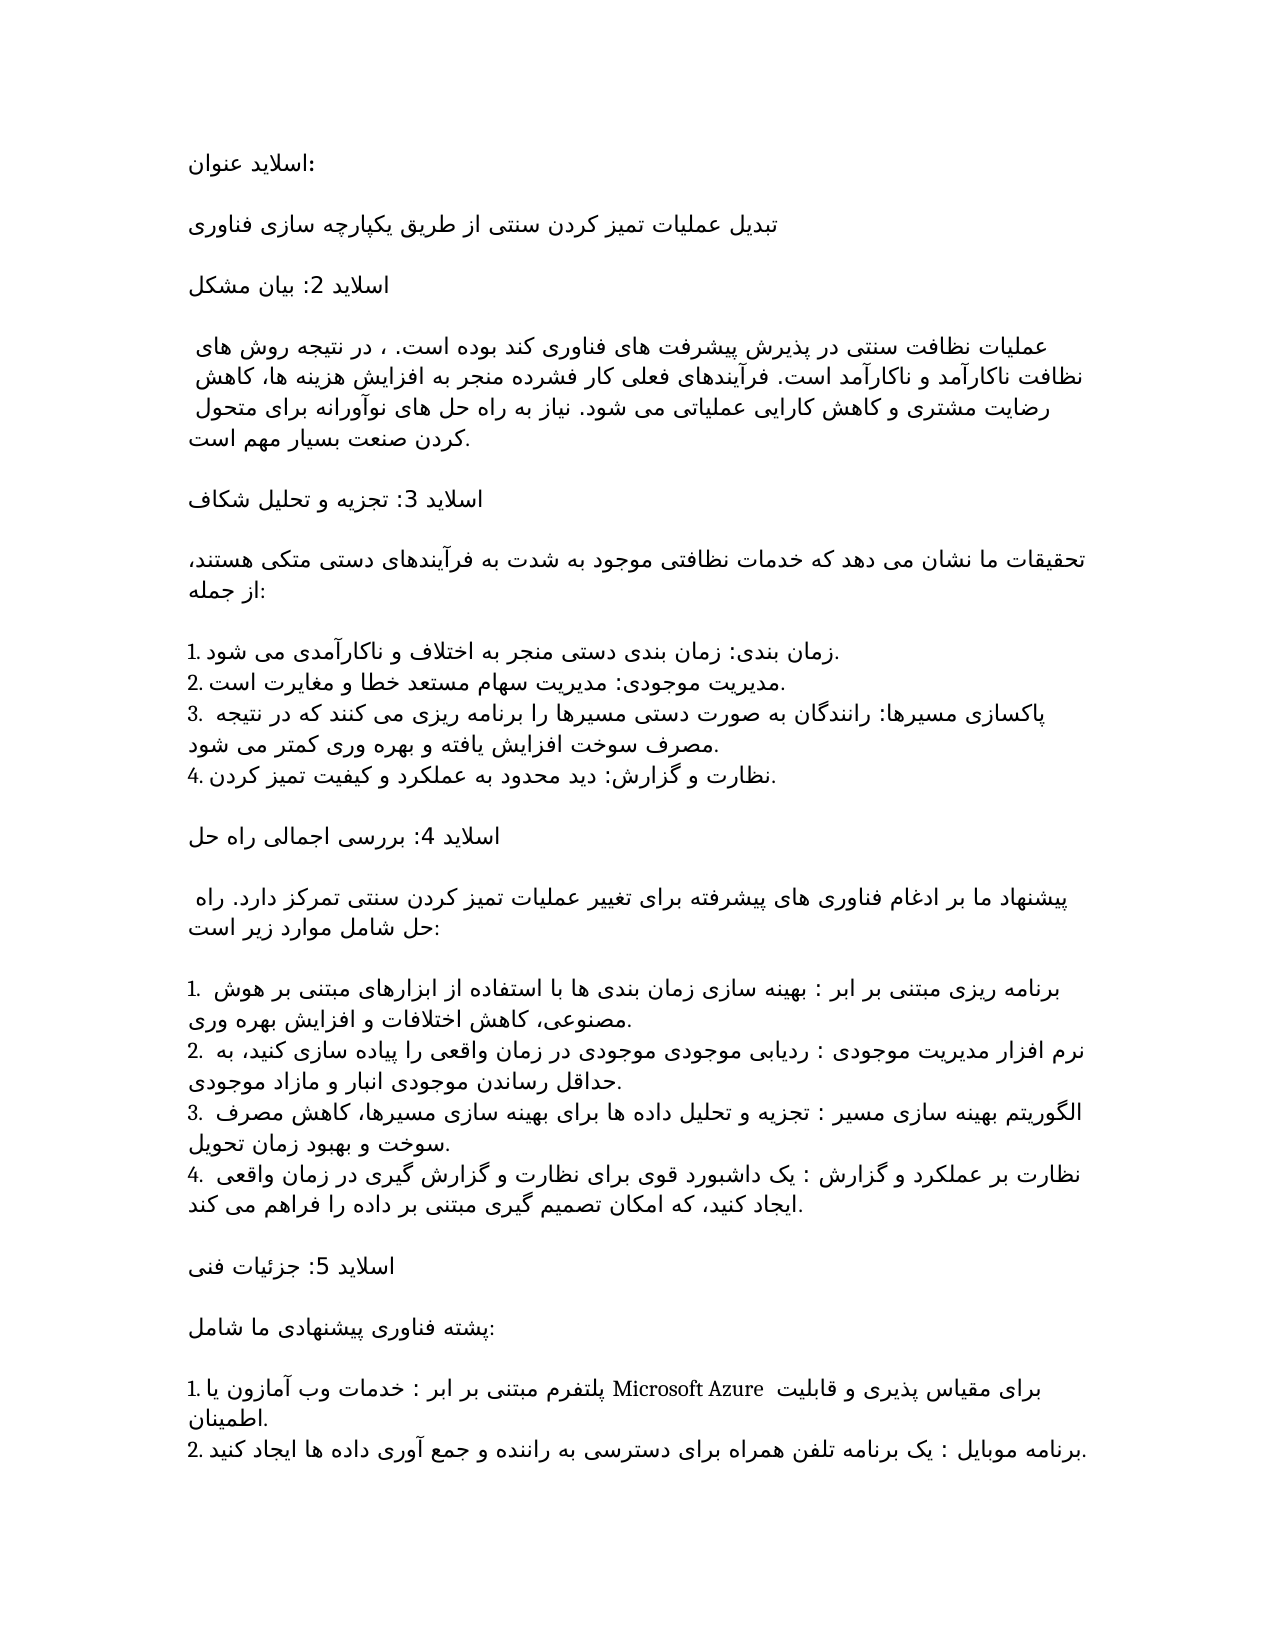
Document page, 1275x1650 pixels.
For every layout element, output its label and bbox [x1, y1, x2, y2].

text [187, 150, 1087, 1494]
